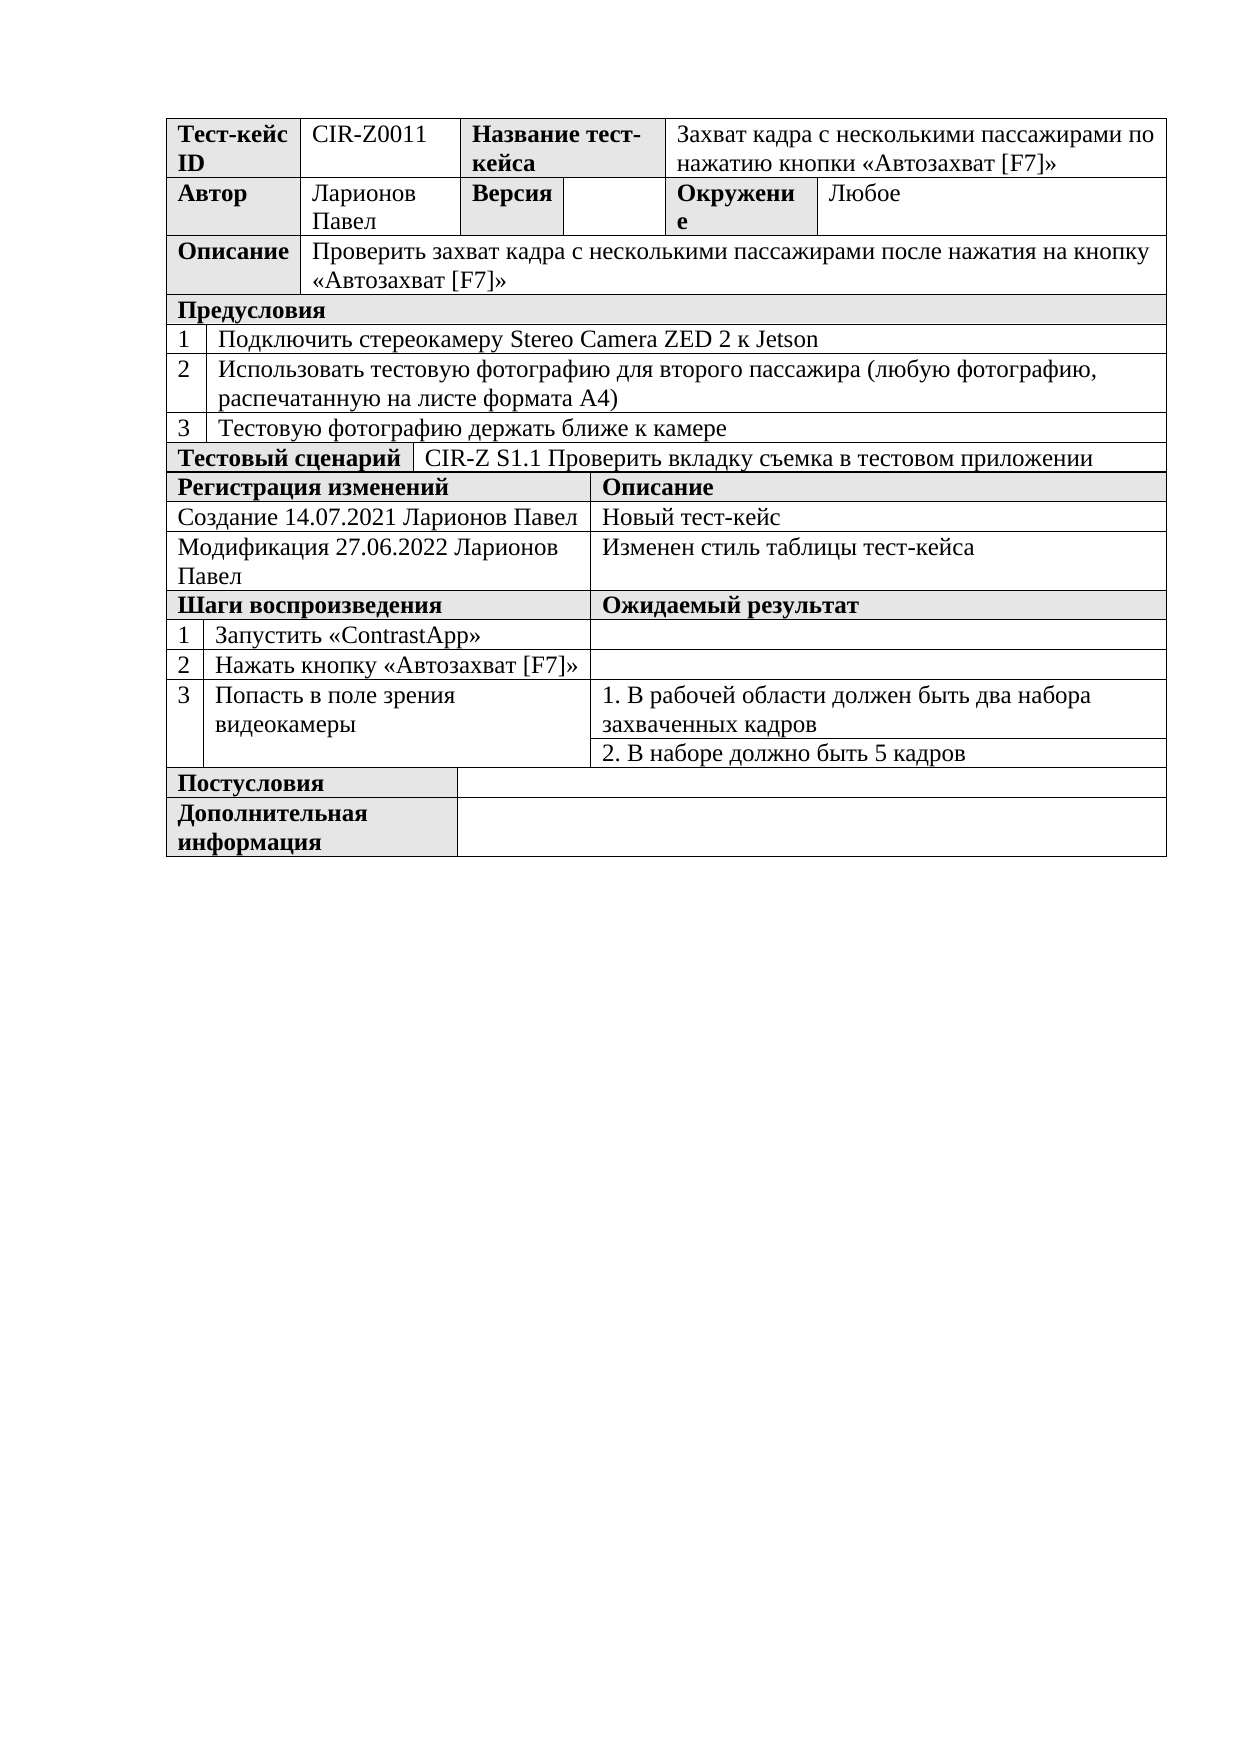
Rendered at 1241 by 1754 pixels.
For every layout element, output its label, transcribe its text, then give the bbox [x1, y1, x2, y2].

table_header Тест-кейс ID [167, 119, 300, 177]
table_cell 2 [167, 354, 206, 412]
table_cell CIR-Z S1.1 Проверить вкладку съемка в тестовом приложении [414, 443, 1166, 471]
table_cell Шаги воспроизведения [167, 591, 590, 619]
table_cell 1 [167, 620, 203, 649]
table_cell [591, 650, 1166, 679]
table_cell Регистрация изменений [167, 473, 590, 501]
table_cell Тестовую фотографию держать ближе к камере [207, 413, 1166, 442]
table_cell Нажать кнопку «Автозахват [F7]» [204, 650, 590, 679]
table_cell Тестовый сценарий [167, 443, 413, 471]
table_cell 1 [167, 325, 206, 353]
table_cell [591, 620, 1166, 649]
table_cell 3 [167, 680, 203, 767]
table_cell 3 [167, 413, 206, 442]
table_cell Запустить «ContrastApp» [204, 620, 590, 649]
table_cell Модификация 27.06.2022 Ларионов Павел [167, 532, 590, 589]
table_cell Ожидаемый результат [591, 591, 1166, 619]
table_cell Использовать тестовую фотографию для второго пассажира (любую фотографию, распечатанную на листе формата А4) [207, 354, 1166, 412]
table_header CIR-Z0011 [301, 119, 460, 177]
table_cell Описание [591, 473, 1166, 501]
table_cell 2. В наборе должно быть 5 кадров [591, 739, 1166, 767]
table_cell 2 [167, 650, 203, 679]
table_cell Постусловия [167, 768, 457, 797]
table_cell Любое [818, 178, 1166, 235]
table_cell Проверить захват кадра с несколькими пассажирами после нажатия на кнопку «Автозахват [F7]» [301, 236, 1166, 294]
table_cell Описание [167, 236, 300, 294]
table_cell Предусловия [167, 295, 1166, 323]
table_cell Окружение [666, 178, 817, 235]
table_cell [564, 178, 665, 235]
table_cell Версия [461, 178, 563, 235]
table_cell Попасть в поле зрения видеокамеры [204, 680, 590, 767]
table_header Название тест-кейса [461, 119, 665, 177]
table_cell Изменен стиль таблицы тест-кейса [591, 532, 1166, 589]
table_cell Создание 14.07.2021 Ларионов Павел [167, 502, 590, 531]
table_cell [458, 798, 1166, 856]
table_cell Новый тест-кейс [591, 502, 1166, 531]
table_cell [458, 768, 1166, 797]
table_cell Дополнительная информация [167, 798, 457, 856]
table_cell Подключить стереокамеру Stereo Camera ZED 2 к Jetson [207, 325, 1166, 353]
table_cell 1. В рабочей области должен быть два набора захваченных кадров [591, 680, 1166, 737]
table_cell Ларионов Павел [301, 178, 460, 235]
table_cell Автор [167, 178, 300, 235]
table_header Захват кадра с несколькими пассажирами по нажатию кнопки «Автозахват [F7]» [666, 119, 1166, 177]
